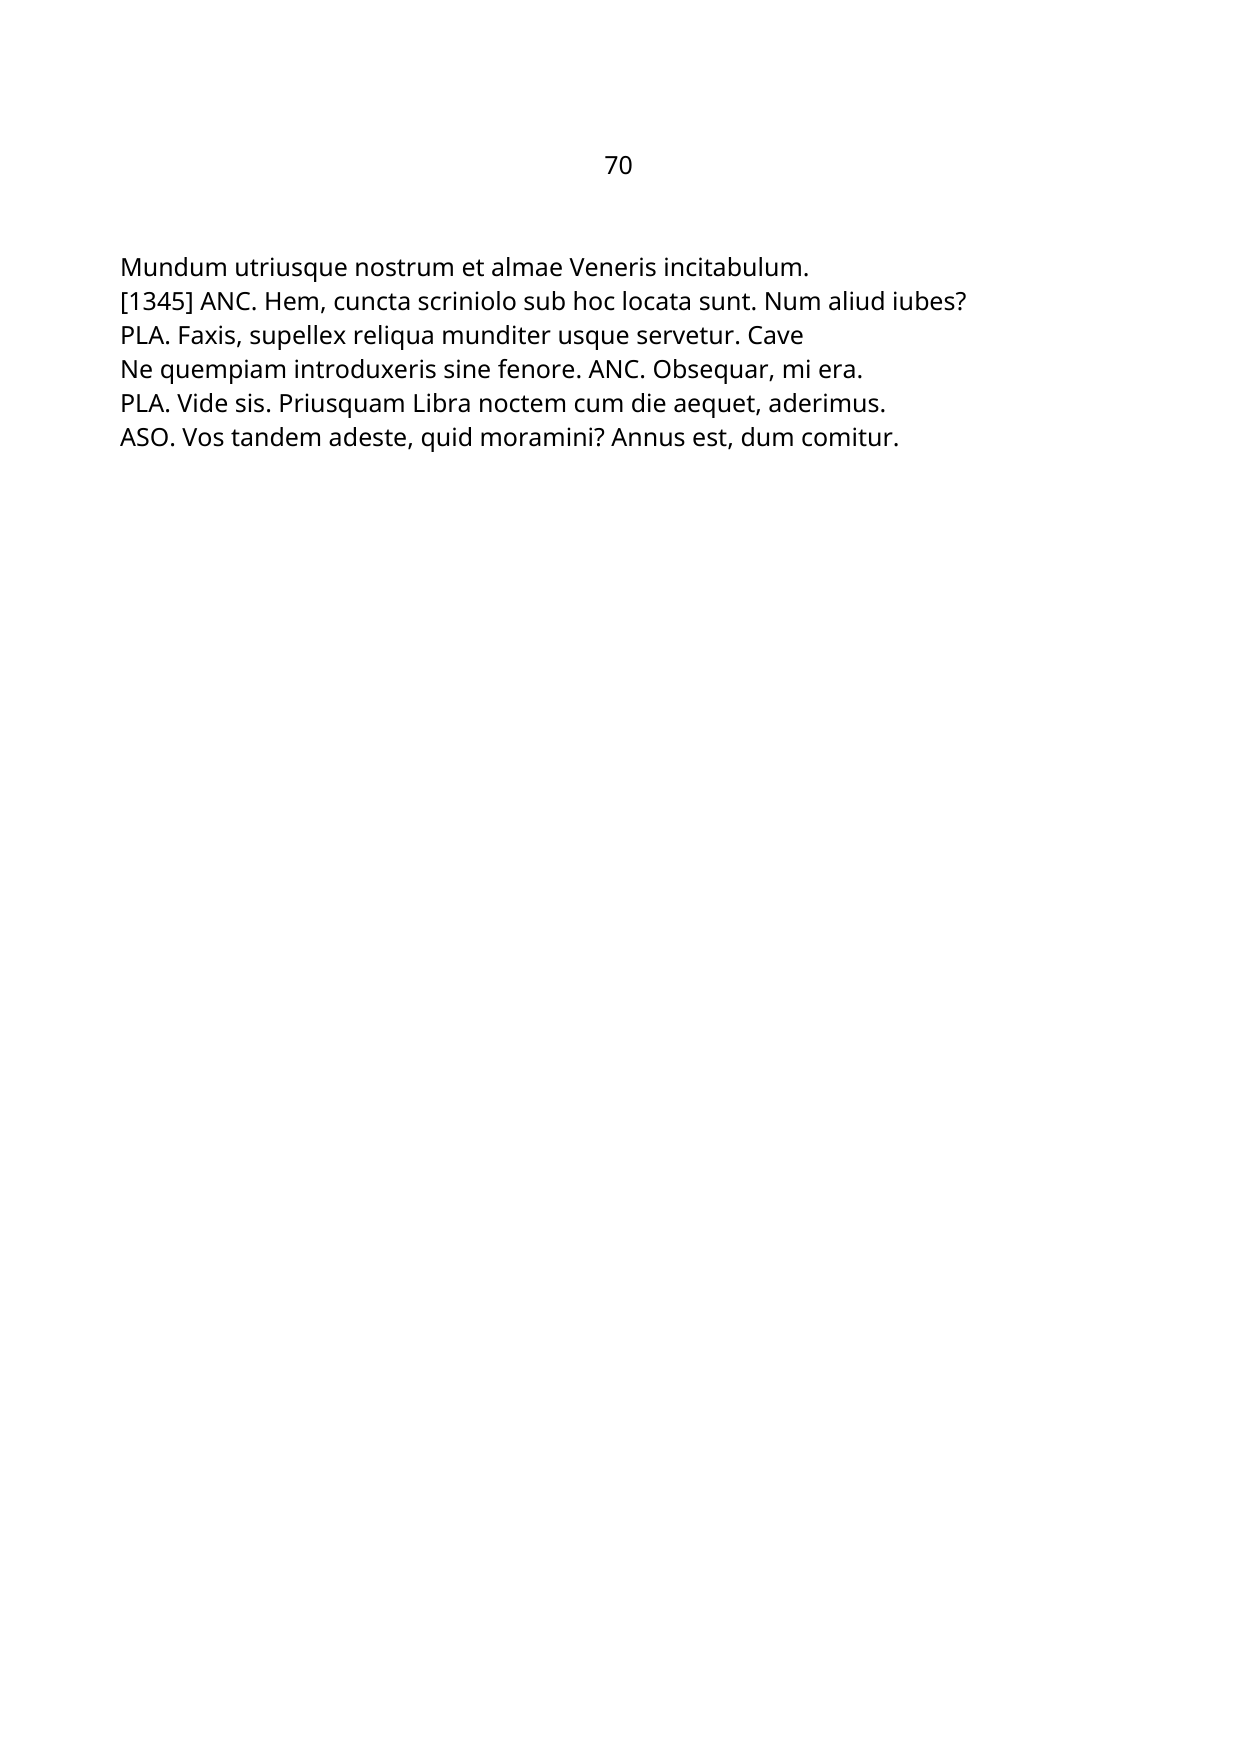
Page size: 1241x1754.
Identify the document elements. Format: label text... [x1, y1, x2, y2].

text Ne quempiam introduxeris sine fenore. ANC. Obsequar, mi era. [120, 352, 1120, 386]
text PLA. Faxis, supellex reliqua munditer usque servetur. Cave [120, 318, 1120, 352]
text PLA. Vide sis. Priusquam Libra noctem cum die aequet, aderimus. [120, 386, 1120, 420]
text [1345] ANC. Hem, cuncta scriniolo sub hoc locata sunt. Num aliud iubes? [120, 284, 1120, 318]
text ASO. Vos tandem adeste, quid moramini? Annus est, dum comitur. [120, 420, 1120, 454]
text Mundum utriusque nostrum et almae Veneris incitabulum. [120, 250, 1120, 284]
